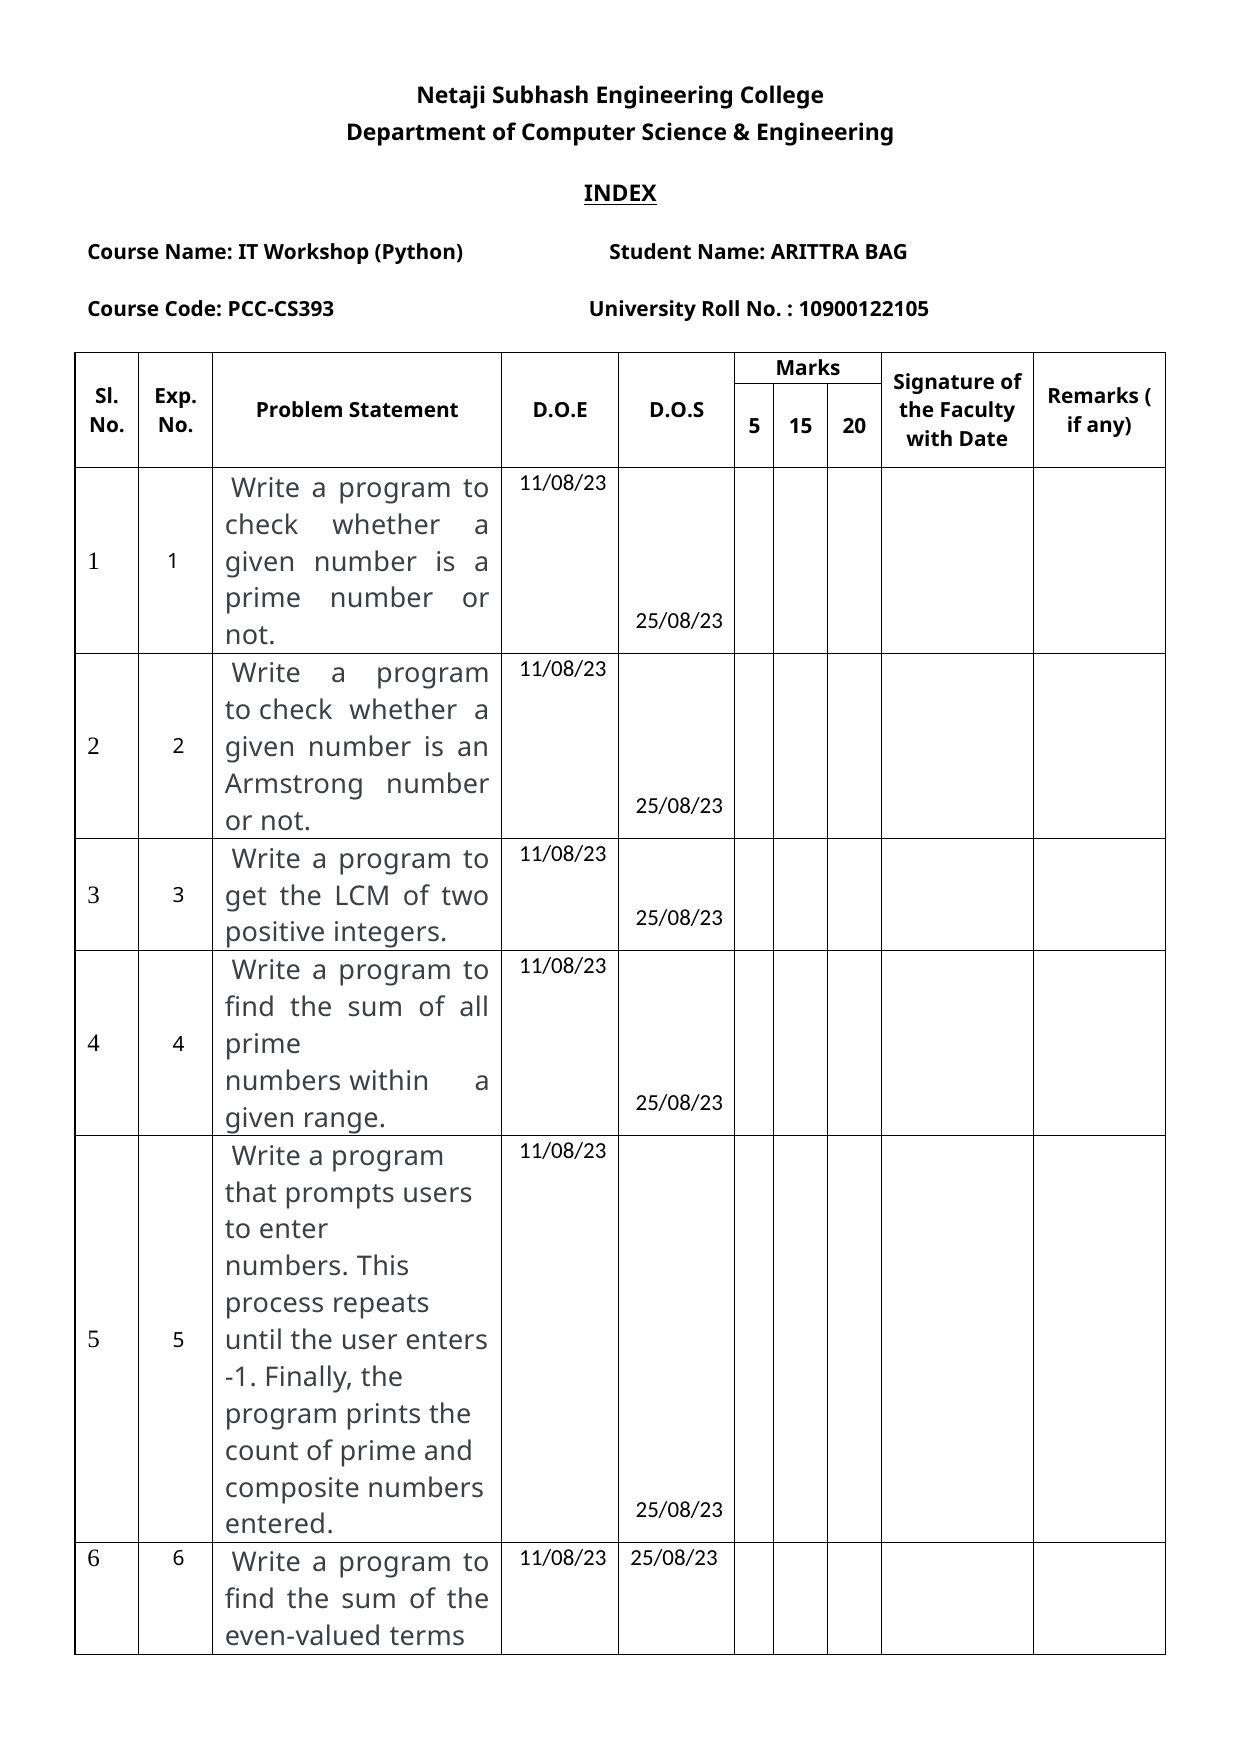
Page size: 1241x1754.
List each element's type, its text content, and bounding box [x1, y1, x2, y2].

table_cell [735, 654, 773, 838]
table_cell 25/08/23 [619, 468, 734, 653]
table_cell [1034, 654, 1165, 838]
table_cell 5 [139, 1136, 212, 1542]
table_cell [1034, 839, 1165, 950]
table_cell 4 [76, 951, 138, 1135]
table_cell [882, 1543, 1033, 1653]
table_cell 25/08/23 [619, 951, 734, 1135]
table_cell 3 [76, 839, 138, 950]
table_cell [213, 1543, 501, 1653]
table_cell Marks [735, 353, 881, 383]
table_cell 11/08/23 [502, 951, 618, 1135]
table_cell [828, 654, 881, 838]
table_cell [735, 839, 773, 950]
table_cell [1034, 1136, 1165, 1542]
table_cell 1 [139, 468, 212, 653]
table_cell 25/08/23 [619, 839, 734, 950]
table_cell 2 [139, 654, 212, 838]
table_cell Signature of the Faculty with Date [882, 353, 1033, 467]
table_cell 6 [76, 1543, 138, 1653]
table_cell [882, 951, 1033, 1135]
table_cell 11/08/23 [502, 1136, 618, 1542]
table_cell 11/08/23 [502, 1543, 618, 1653]
table_header Netaji Subhash Engineering College [75, 75, 1165, 114]
table_cell [1034, 1543, 1165, 1653]
table_cell D.O.E [502, 353, 618, 467]
table_cell [1034, 951, 1165, 1135]
table_cell [882, 654, 1033, 838]
table_cell [828, 951, 881, 1135]
table_cell 2 [76, 654, 138, 838]
table_cell 3 [139, 839, 212, 950]
table_cell [828, 468, 881, 653]
table_cell [828, 839, 881, 950]
table_cell 20 [828, 384, 881, 467]
table_cell INDEX [75, 149, 1165, 237]
table_cell 11/08/23 [502, 654, 618, 838]
table_cell 25/08/23 [619, 1136, 734, 1542]
table_cell [735, 1543, 773, 1653]
table_cell 5 [735, 384, 773, 467]
table_cell 6 [139, 1543, 212, 1653]
table_cell Problem Statement [213, 353, 501, 467]
table_cell 4 [139, 951, 212, 1135]
table_cell Write a program to check whether a given number is an Armstrong number or not. [213, 654, 501, 838]
table_cell [735, 1136, 773, 1542]
table_cell D.O.S [619, 353, 734, 467]
table_cell Course Name: IT Workshop (Python) Student Name: ARITTRA BAG Course Code: PCC-CS393 University Roll No. : 10900122105 [75, 237, 1165, 352]
table_cell Write a program to check whether a given number is a prime number or not. [213, 468, 501, 653]
table_cell 25/08/23 [619, 1543, 734, 1653]
table_cell Exp. No. [139, 353, 212, 467]
table_cell Write a program to get the LCM of two positive integers. [213, 839, 501, 950]
table_cell [828, 1543, 881, 1653]
table_cell [1034, 468, 1165, 653]
table_cell 25/08/23 [619, 654, 734, 838]
table_cell 15 [774, 384, 827, 467]
table_cell 11/08/23 [502, 839, 618, 950]
table_cell 1 [76, 468, 138, 653]
table_cell [735, 468, 773, 653]
table_cell Remarks ( if any) [1034, 353, 1165, 467]
table_cell [882, 468, 1033, 653]
table_cell [774, 839, 827, 950]
table_cell [774, 1543, 827, 1653]
table_cell 5 [76, 1136, 138, 1542]
table_cell [774, 468, 827, 653]
table_cell Department of Computer Science & Engineering [75, 114, 1165, 148]
table_cell Write a program to find the sum of all prime numbers within a given range. [213, 951, 501, 1135]
table_cell [882, 839, 1033, 950]
table_cell Sl. No. [76, 353, 138, 467]
table_cell [774, 951, 827, 1135]
table_cell [735, 951, 773, 1135]
table_cell [774, 1136, 827, 1542]
table_cell 11/08/23 [502, 468, 618, 653]
table_cell [828, 1136, 881, 1542]
table_cell [774, 654, 827, 838]
table_cell [882, 1136, 1033, 1542]
table_cell Write a program that prompts users to enter numbers. This process repeats until the user enters -1. Finally, the program prints the count of prime and composite numbers entered. [213, 1136, 501, 1542]
